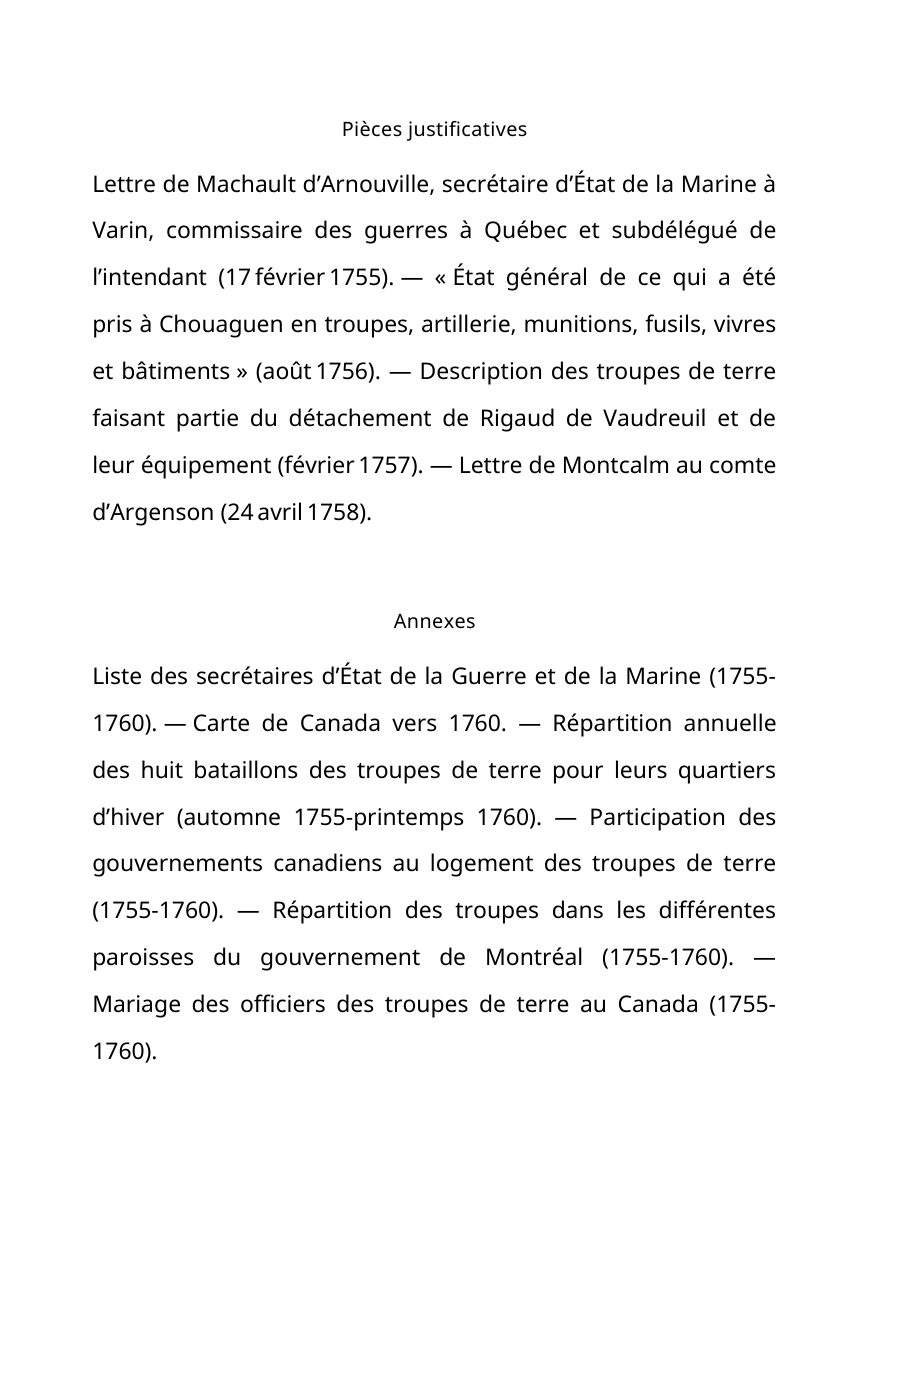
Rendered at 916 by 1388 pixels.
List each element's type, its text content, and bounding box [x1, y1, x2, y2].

text Liste des secrétaires d’État de la Guerre et de la Marine (1755-1760). — Carte de Canada vers 1760. — Répartition annuelle des huit bataillons des troupes de terre pour leurs quartiers d’hiver (automne 1755-printemps 1760). — Participation des gouvernements canadiens au logement des troupes de terre (1755-1760). — Répartition des troupes dans les différentes paroisses du gouvernement de Montréal (1755-1760). — Mariage des officiers des troupes de terre au Canada (1755-1760). [92, 660, 777, 1066]
text Annexes [92, 607, 777, 634]
text Lettre de Machault d’Arnouville, secrétaire d’État de la Marine à Varin, commissaire des guerres à Québec et subdélégué de l’intendant (17 février 1755). — « État général de ce qui a été pris à Chouaguen en troupes, artillerie, munitions, fusils, vivres et bâtiments » (août 1756). — Description des troupes de terre faisant partie du détachement de Rigaud de Vaudreuil et de leur équipement (février 1757). — Lettre de Montcalm au comte d’Argenson (24 avril 1758). [92, 167, 777, 527]
text Pièces justificatives [92, 115, 777, 142]
